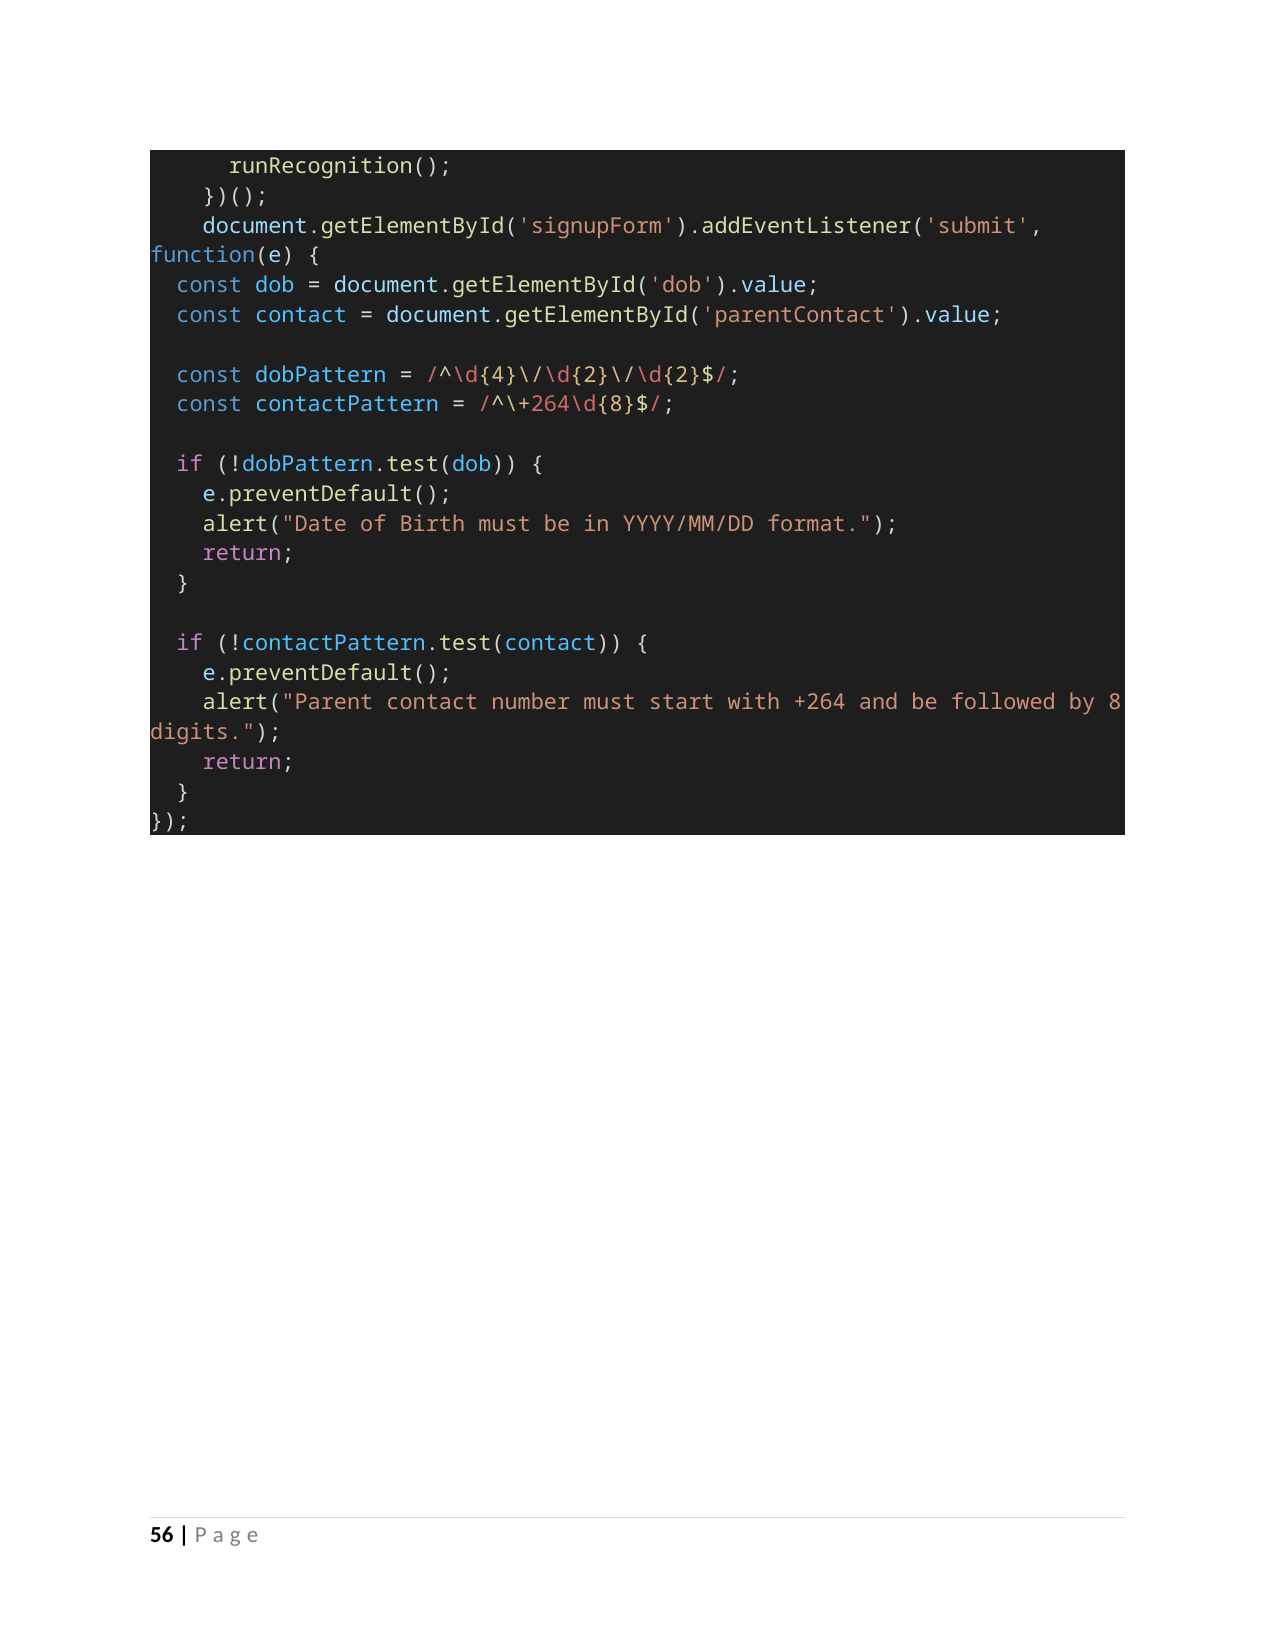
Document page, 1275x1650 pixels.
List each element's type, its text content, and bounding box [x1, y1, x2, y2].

text return; [150, 537, 1125, 567]
text const contact = document.getElementById('parentContact').value; [150, 299, 1125, 329]
text if (!dobPattern.test(dob)) { [150, 448, 1125, 478]
text document.getElementById('signupForm').addEventListener('submit', function(e) { [150, 209, 1125, 269]
text const contactPattern = /^\+264\d{8}$/; [150, 388, 1125, 418]
text alert("Parent contact number must start with +264 and be followed by 8 digits."); [150, 686, 1125, 746]
text e.preventDefault(); [150, 478, 1125, 507]
text const dob = document.getElementById('dob').value; [150, 269, 1125, 299]
text const dobPattern = /^\d{4}\/\d{2}\/\d{2}$/; [150, 358, 1125, 388]
text })(); [150, 180, 1125, 209]
text return; [150, 746, 1125, 776]
text runRecognition(); [150, 150, 1125, 180]
text } [150, 776, 1125, 805]
text }); [150, 805, 1125, 835]
text alert("Date of Birth must be in YYYY/MM/DD format."); [150, 507, 1125, 537]
text } [150, 567, 1125, 597]
text if (!contactPattern.test(contact)) { [150, 627, 1125, 656]
text e.preventDefault(); [150, 656, 1125, 686]
